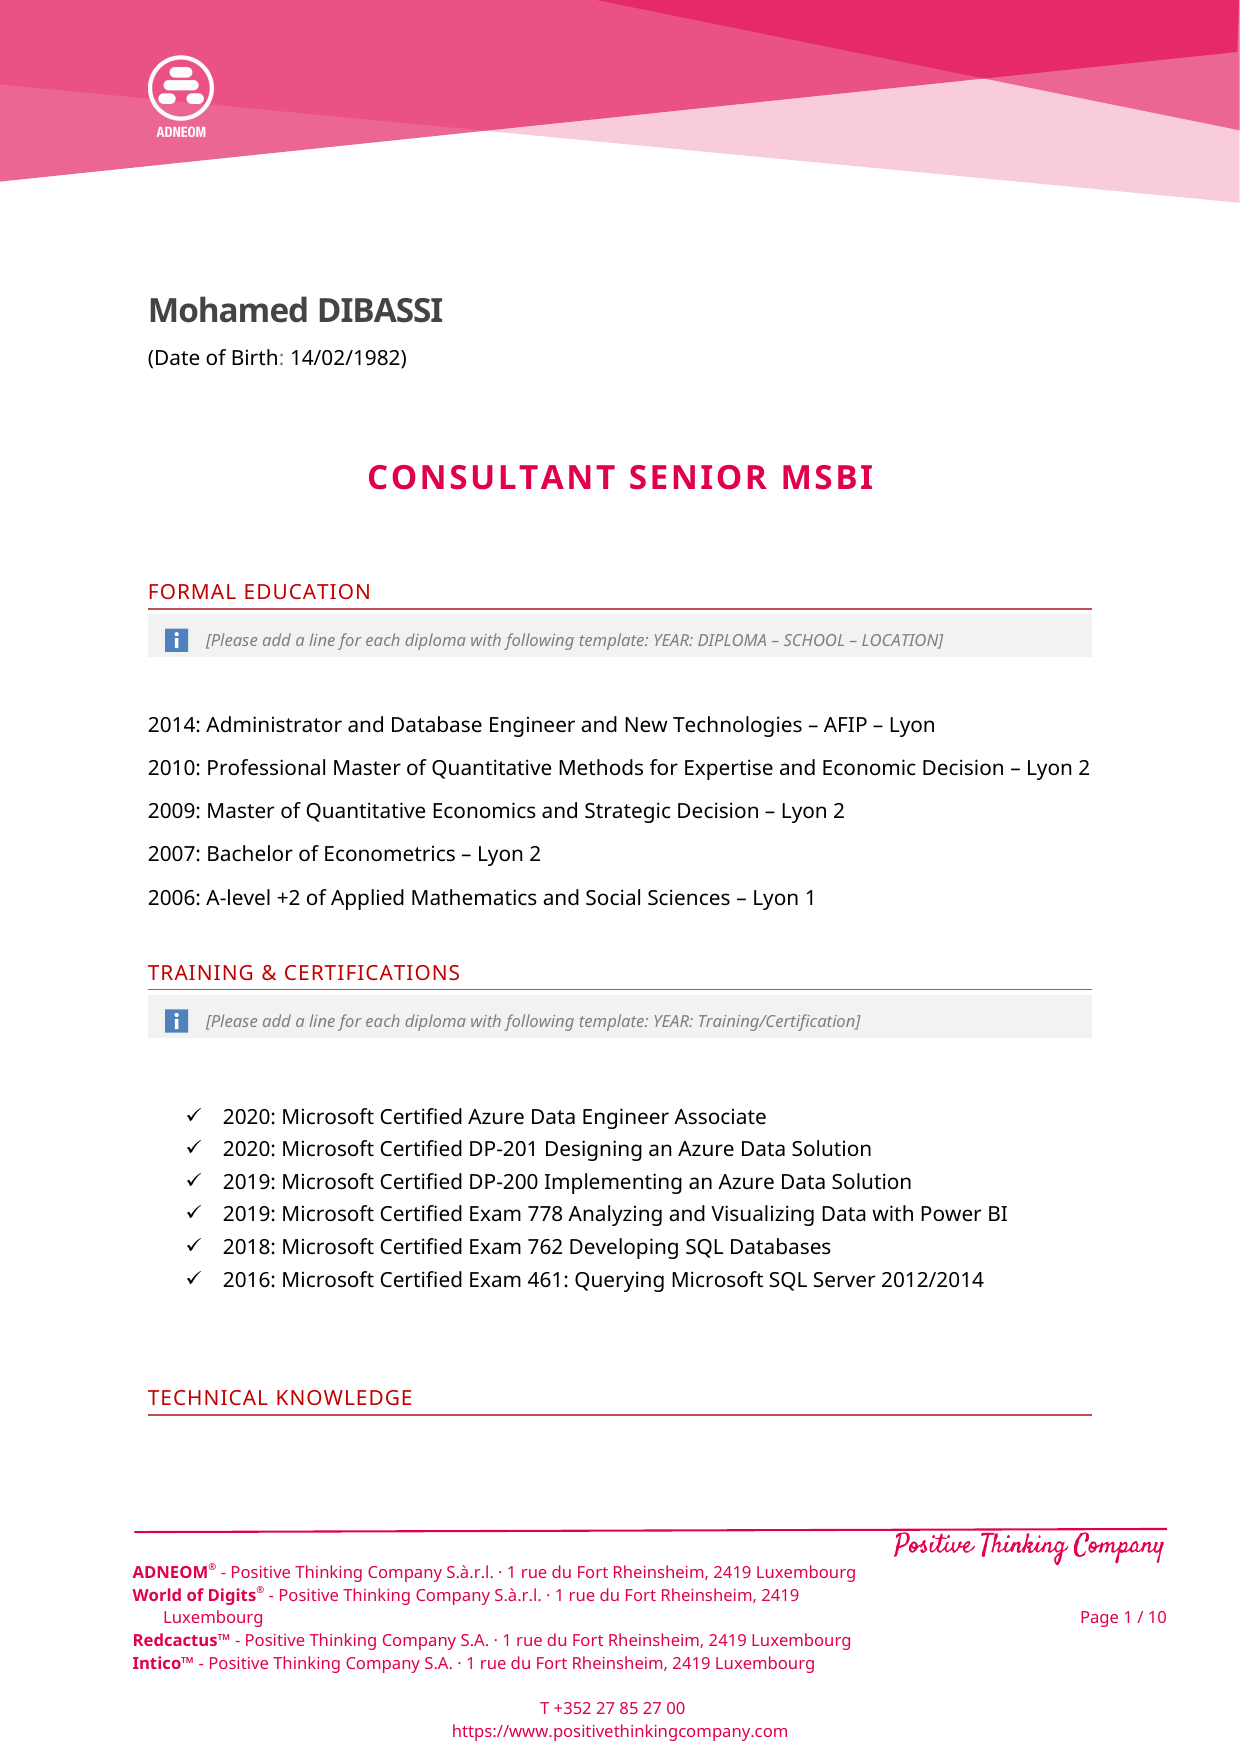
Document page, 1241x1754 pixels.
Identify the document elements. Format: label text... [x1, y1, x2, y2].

text TEchnical Knowledge [148, 1383, 1092, 1414]
text Formal education [148, 577, 1092, 608]
list 2018: Microsoft Certified Exam 762 Developing SQL Databases [185, 1232, 1092, 1261]
title Mohamed DIBASSI [148, 287, 1092, 333]
subtitle Consultant senior MSBI [148, 454, 1092, 499]
text 2009: Master of Quantitative Economics and Strategic Decision – Lyon 2 [148, 797, 1092, 825]
text 2006: A-level +2 of Applied Mathematics and Social Sciences – Lyon 1 [148, 883, 1092, 911]
list 2019: Microsoft Certified DP-200 Implementing an Azure Data Solution [185, 1167, 1092, 1195]
list 2020: Microsoft Certified DP-201 Designing an Azure Data Solution [185, 1134, 1092, 1163]
table_header [148, 995, 206, 1038]
text (Date of Birth: 14/02/1982) [148, 343, 1092, 372]
table_header [148, 614, 206, 657]
text Training & certifications [148, 958, 1092, 989]
list 2020: Microsoft Certified Azure Data Engineer Associate [185, 1102, 1092, 1130]
picture [890, 1528, 1167, 1571]
text 2010: Professional Master of Quantitative Methods for Expertise and Economic Decision – Lyon 2 [148, 753, 1092, 782]
text 2007: Bachelor of Econometrics – Lyon 2 [148, 839, 1092, 868]
table_header [Please add a line for each diploma with following template: YEAR: DIPLOMA – SCHOOL – LOCATION] [206, 614, 1092, 657]
list 2019: Microsoft Certified Exam 778 Analyzing and Visualizing Data with Power BI [185, 1199, 1092, 1228]
table_header [Please add a line for each diploma with following template: YEAR: Training/Certification] [206, 995, 1092, 1038]
list 2016: Microsoft Certified Exam 461: Querying Microsoft SQL Server 2012/2014 [185, 1265, 1092, 1293]
text 2014: Administrator and Database Engineer and New Technologies – AFIP – Lyon [148, 711, 1092, 739]
